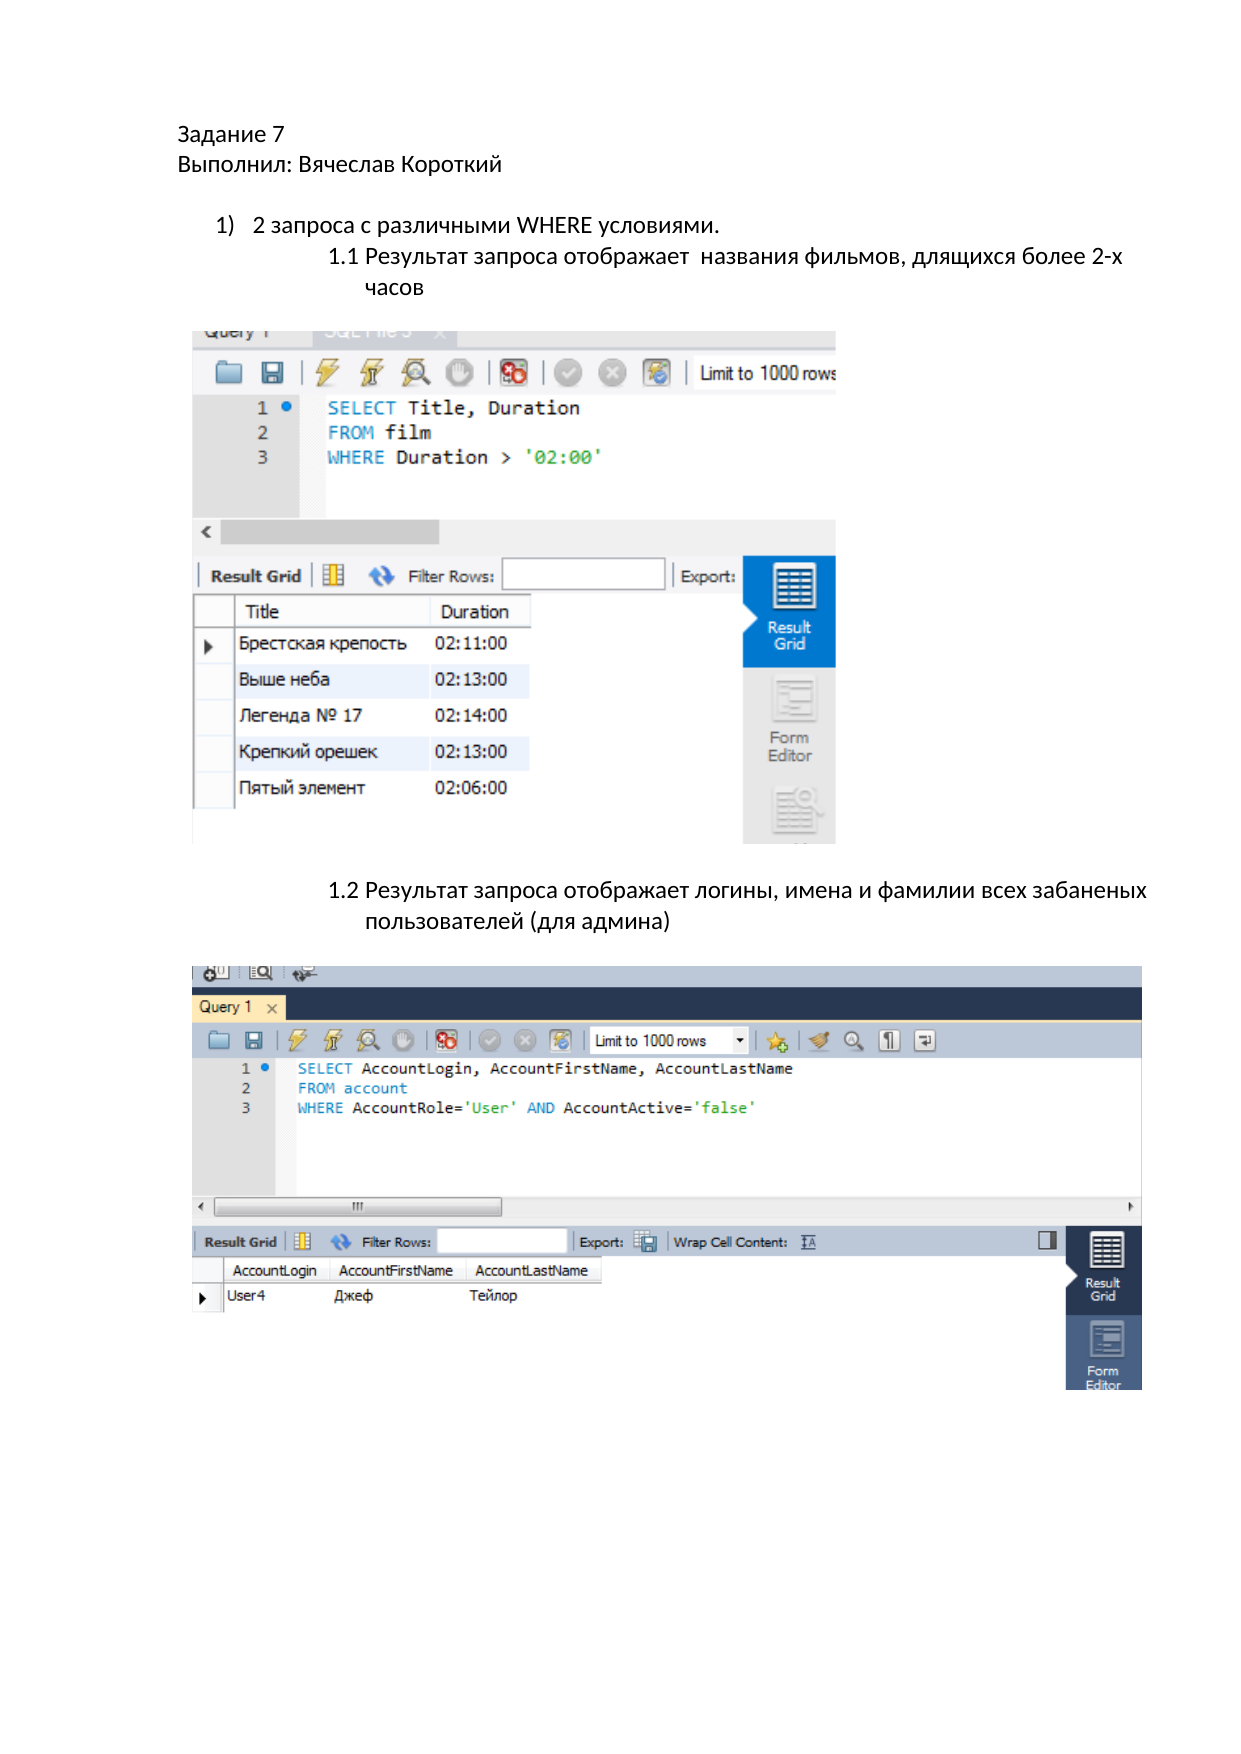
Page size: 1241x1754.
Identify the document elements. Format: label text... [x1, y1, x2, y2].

list 2 запроса с различными WHERE условиями. [215, 210, 1152, 240]
picture [192, 331, 836, 844]
list Результат запроса отображает названия фильмов, длящихся более 2-х часов [327, 240, 1152, 301]
text Задание 7 [177, 118, 1152, 149]
text Выполнил: Вячеслав Короткий [177, 149, 1152, 179]
picture [192, 966, 1142, 1390]
list Результат запроса отображает логины, имена и фамилии всех забаненых пользователей (для админа) [327, 874, 1152, 936]
